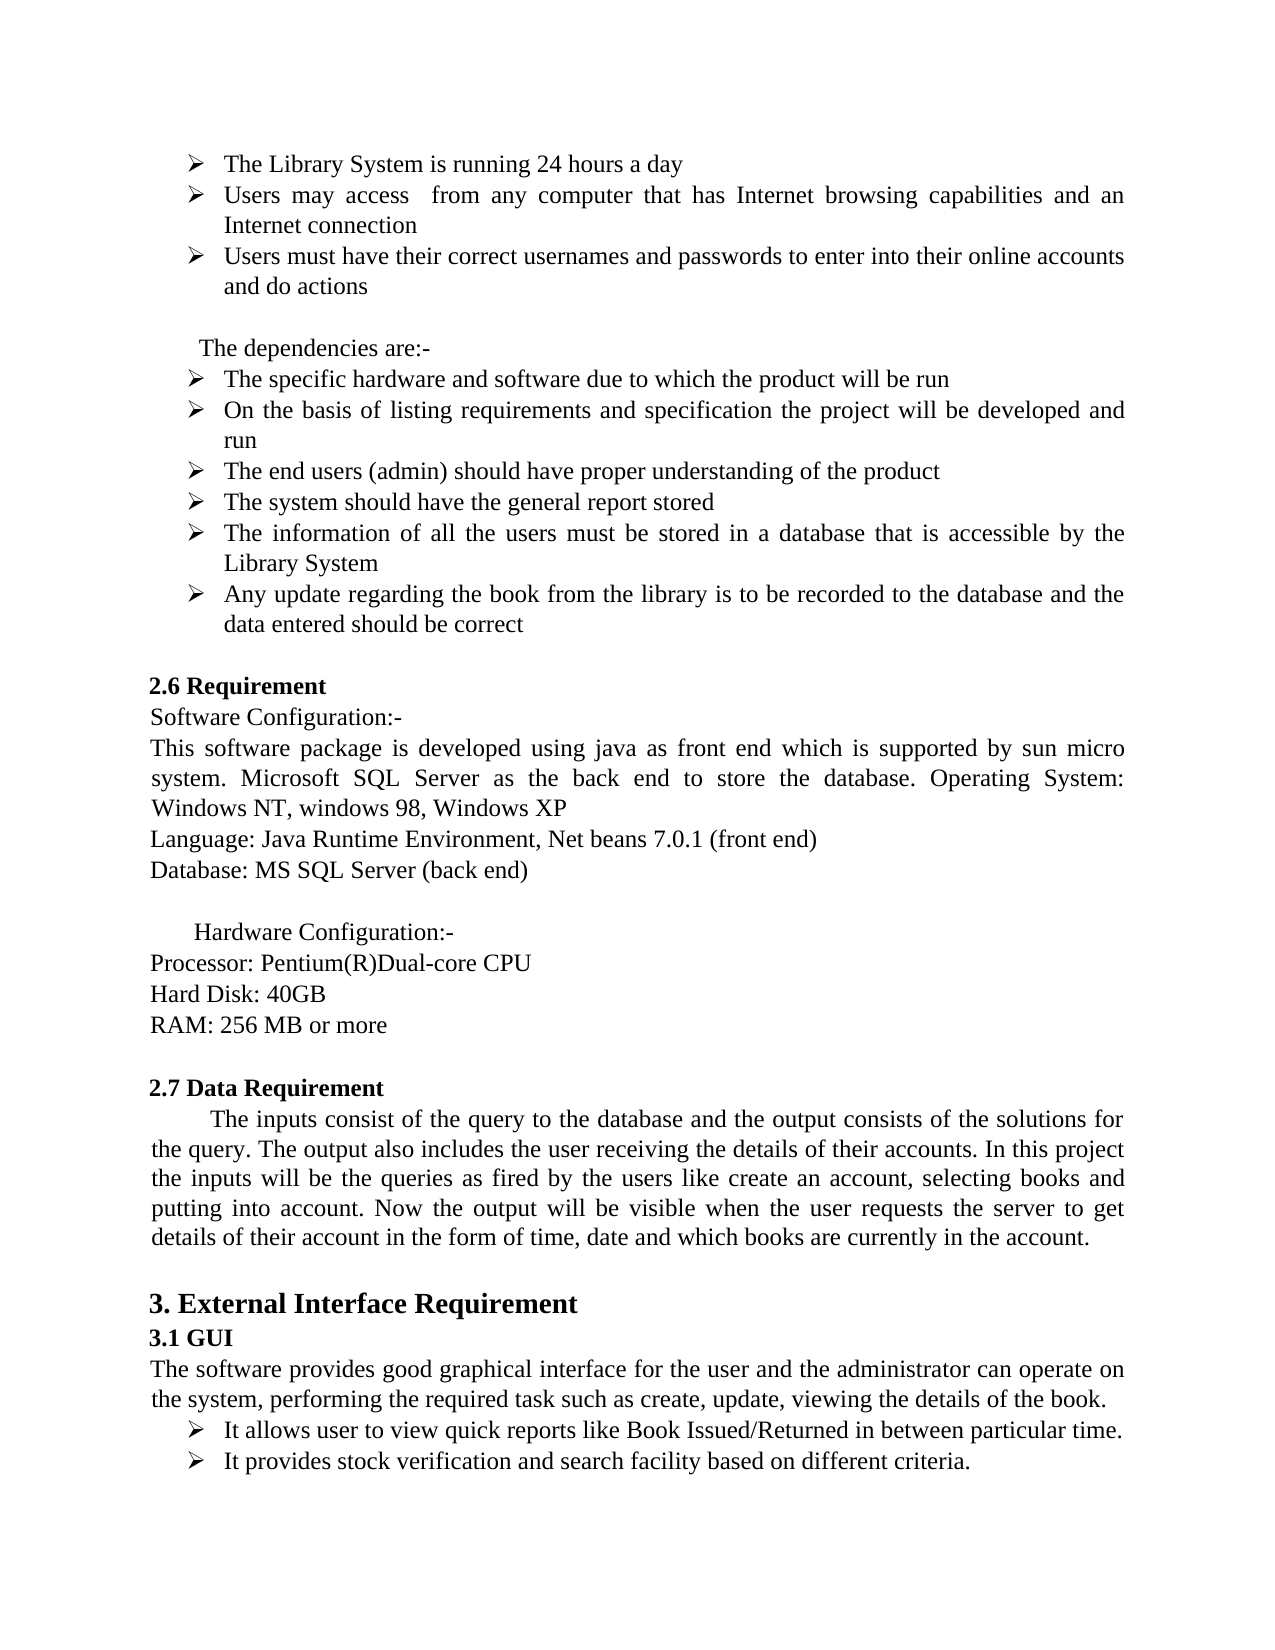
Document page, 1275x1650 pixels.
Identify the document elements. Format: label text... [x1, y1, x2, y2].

text Language: Java Runtime Environment, Net beans 7.0.1 (front end) [150, 824, 1126, 852]
list On the basis of listing requirements and specification the project will be developed and run [186, 395, 1126, 454]
text RAM: 256 MB or more [150, 1011, 1126, 1039]
text Hardware Configuration:- [150, 917, 1126, 946]
subtitle 2.7 Data Requirement [148, 1073, 1125, 1101]
subtitle 3.1 GUI [148, 1323, 1125, 1351]
text The dependencies are:- [186, 333, 1126, 362]
text Hard Disk: 40GB [150, 979, 1126, 1008]
list The end users (admin) should have proper understanding of the product [186, 456, 1126, 485]
subtitle 3. External Interface Requirement [148, 1287, 1125, 1320]
list It allows user to view quick reports like Book Issued/Returned in between particular time. [186, 1415, 1126, 1443]
list It provides stock verification and search facility based on different criteria. [186, 1446, 1126, 1475]
text Software Configuration:- [150, 702, 1126, 731]
text Database: MS SQL Server (back end) [150, 855, 1126, 884]
text The inputs consist of the query to the database and the output consists of the solutions for the query. The output also includes the user receiving the details of their accounts. In this project the inputs will be the queries as fired by the users like create an account, selecting books and putting into account. Now the output will be visible when the user requests the server to get details of their account in the form of time, date and which books are currently in the account. [150, 1104, 1126, 1251]
text The software provides good graphical interface for the user and the administrator can operate on the system, performing the required task such as create, update, viewing the details of the book. [150, 1354, 1126, 1412]
list Any update regarding the book from the library is to be recorded to the database and the data entered should be correct [186, 579, 1126, 637]
text This software package is developed using java as front end which is supported by sun micro system. Microsoft SQL Server as the back end to store the database. Operating System: Windows NT, windows 98, Windows XP [150, 733, 1126, 821]
list The system should have the general report stored [186, 487, 1126, 516]
text Processor: Pentium(R)Dual-core CPU [150, 948, 1126, 977]
subtitle 2.6 Requirement [148, 671, 1125, 700]
list The Library System is running 24 hours a day [186, 149, 1126, 178]
list Users may access from any computer that has Internet browsing capabilities and an Internet connection [186, 181, 1126, 239]
list Users must have their correct usernames and passwords to enter into their online accounts and do actions [186, 241, 1126, 300]
list The information of all the users must be stored in a database that is accessible by the Library System [186, 518, 1126, 577]
list The specific hardware and software due to which the product will be run [186, 364, 1126, 393]
